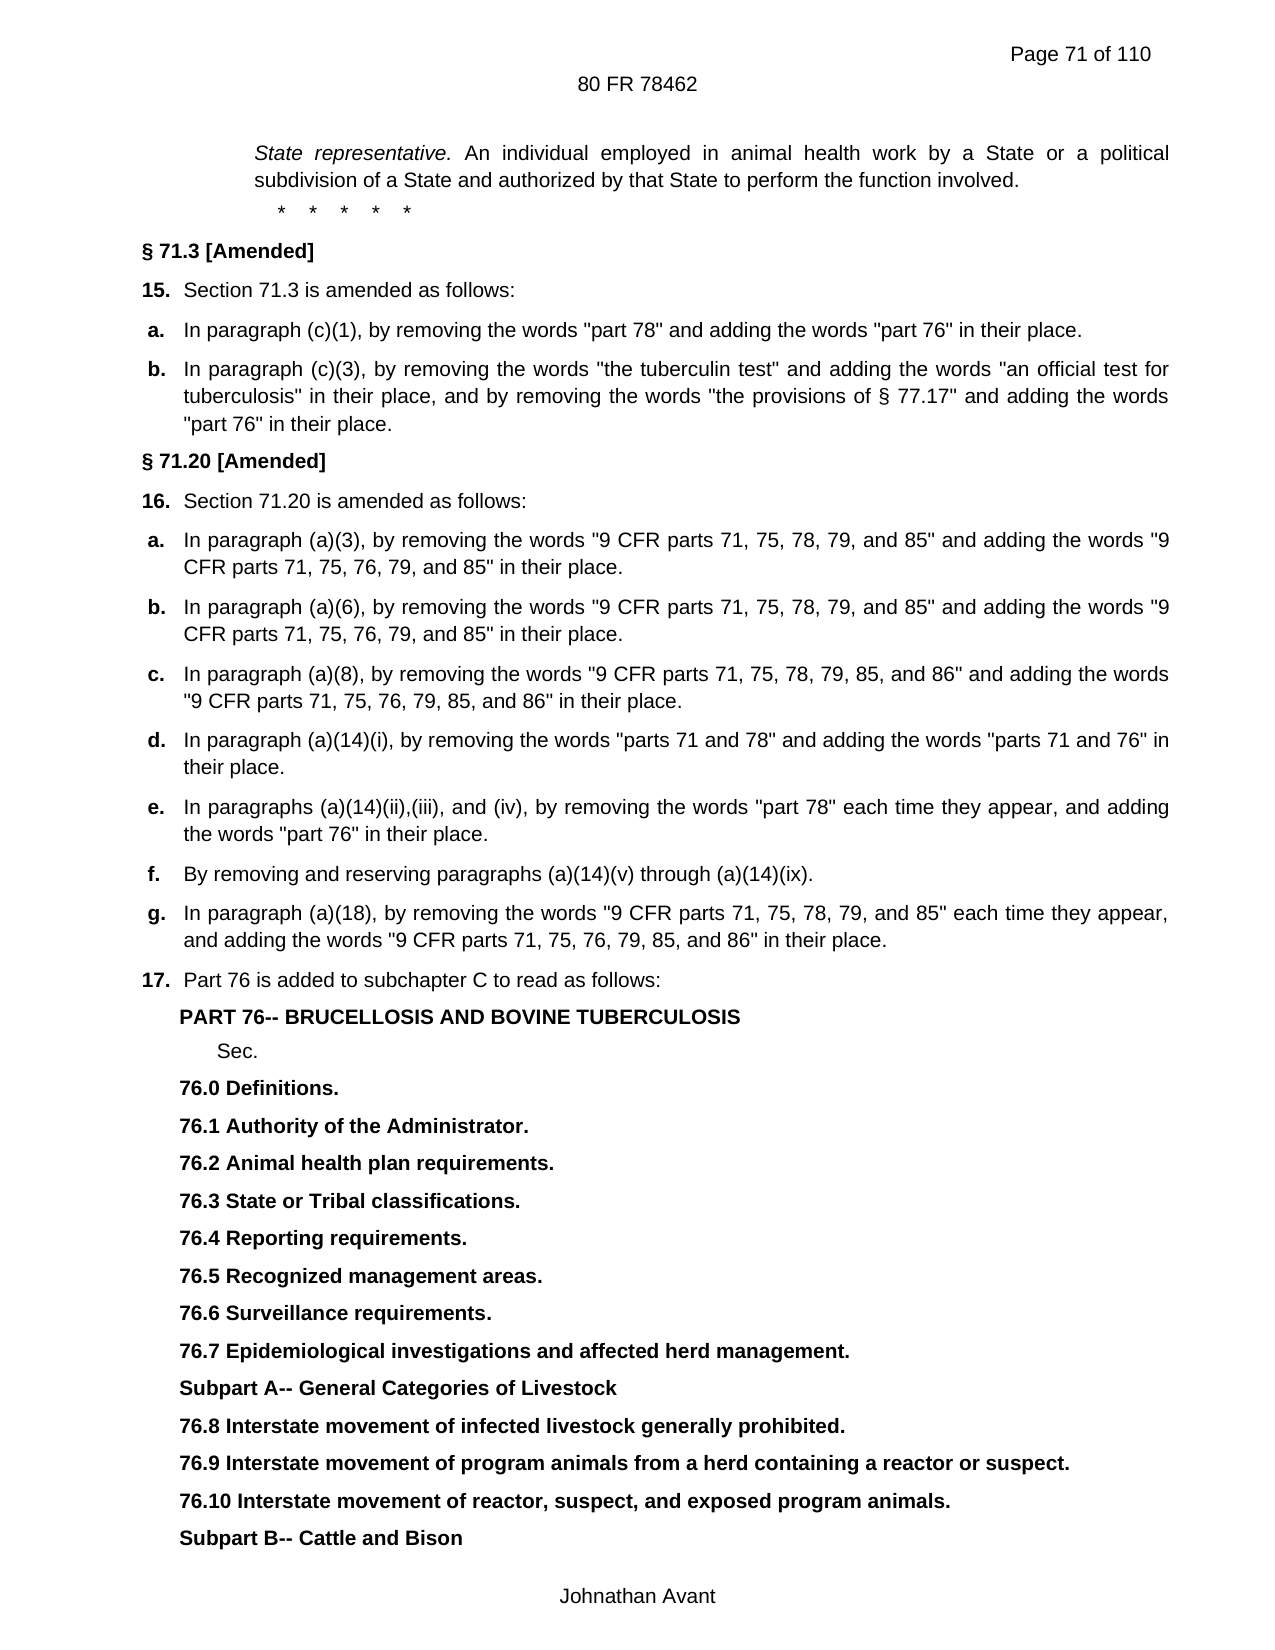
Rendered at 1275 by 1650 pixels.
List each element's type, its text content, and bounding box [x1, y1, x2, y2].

list ements. [179, 1150, 1171, 1175]
list as. [179, 1262, 1171, 1287]
list of Livestock [179, 1375, 1171, 1400]
list By removing and reserving paragraphs (a)(14)(v) through (a)(14)(ix). [142, 858, 1171, 885]
list Section 71.20 is amended as follows: [142, 485, 1171, 512]
list fected livestock generally prohibited. [179, 1412, 1171, 1437]
list In paragraph (a)(18), by removing the words "9 CFR parts 71, 75, 78, 79, and 85" each time they appear, and adding the words "9 CFR parts 71, 75, 76, 79, 85, and 86" in their place. [142, 898, 1171, 952]
list eactor, suspect, and exposed program animals. [179, 1487, 1171, 1512]
list In paragraph (a)(14)(i), by removing the words "parts 71 and 78" and adding the words "parts 71 and 76" in their place. [142, 725, 1171, 779]
list In paragraph (a)(8), by removing the words "9 CFR parts 71, 75, 78, 79, 85, and 86" and adding the words "9 CFR parts 71, 75, 76, 79, 85, and 86" in their place. [142, 658, 1171, 712]
list Section 71.3 is amended as follows: [142, 275, 1171, 302]
list In paragraph (c)(1), by removing the words "part 78" and adding the words "part 76" in their place. [142, 314, 1171, 342]
list . [179, 1300, 1171, 1325]
list NE TUBERCULOSIS [179, 1004, 1171, 1029]
list Part 76 is added to subchapter C to read as follows: [142, 964, 1171, 992]
text State representative. An individual employed in animal health work by a State or a political subdivision of a State and authorized by that State to perform the function involved. [254, 137, 1171, 192]
list In paragraph (c)(3), by removing the words "the tuberculin test" and adding the words "an official test for tuberculosis" in their place, and by removing the words "the provisions of § 77.17" and adding the words "part 76" in their place. [142, 354, 1171, 435]
list In paragraph (a)(6), by removing the words "9 CFR parts 71, 75, 78, 79, and 85" and adding the words "9 CFR parts 71, 75, 76, 79, and 85" in their place. [142, 592, 1171, 646]
list ations. [179, 1187, 1171, 1212]
list In paragraphs (a)(14)(ii),(iii), and (iv), by removing the words "part 78" each time they appear, and adding the words "part 76" in their place. [142, 792, 1171, 846]
list ogram animals from a herd containing a reactor or suspect. [179, 1450, 1171, 1475]
list tions and affected herd management. [179, 1337, 1171, 1362]
text Sec. [217, 1035, 1171, 1062]
text * * * * * [254, 198, 1171, 225]
list In paragraph (a)(3), by removing the words "9 CFR parts 71, 75, 78, 79, and 85" and adding the words "9 CFR parts 71, 75, 76, 79, and 85" in their place. [142, 525, 1171, 579]
list rator. [179, 1112, 1171, 1137]
